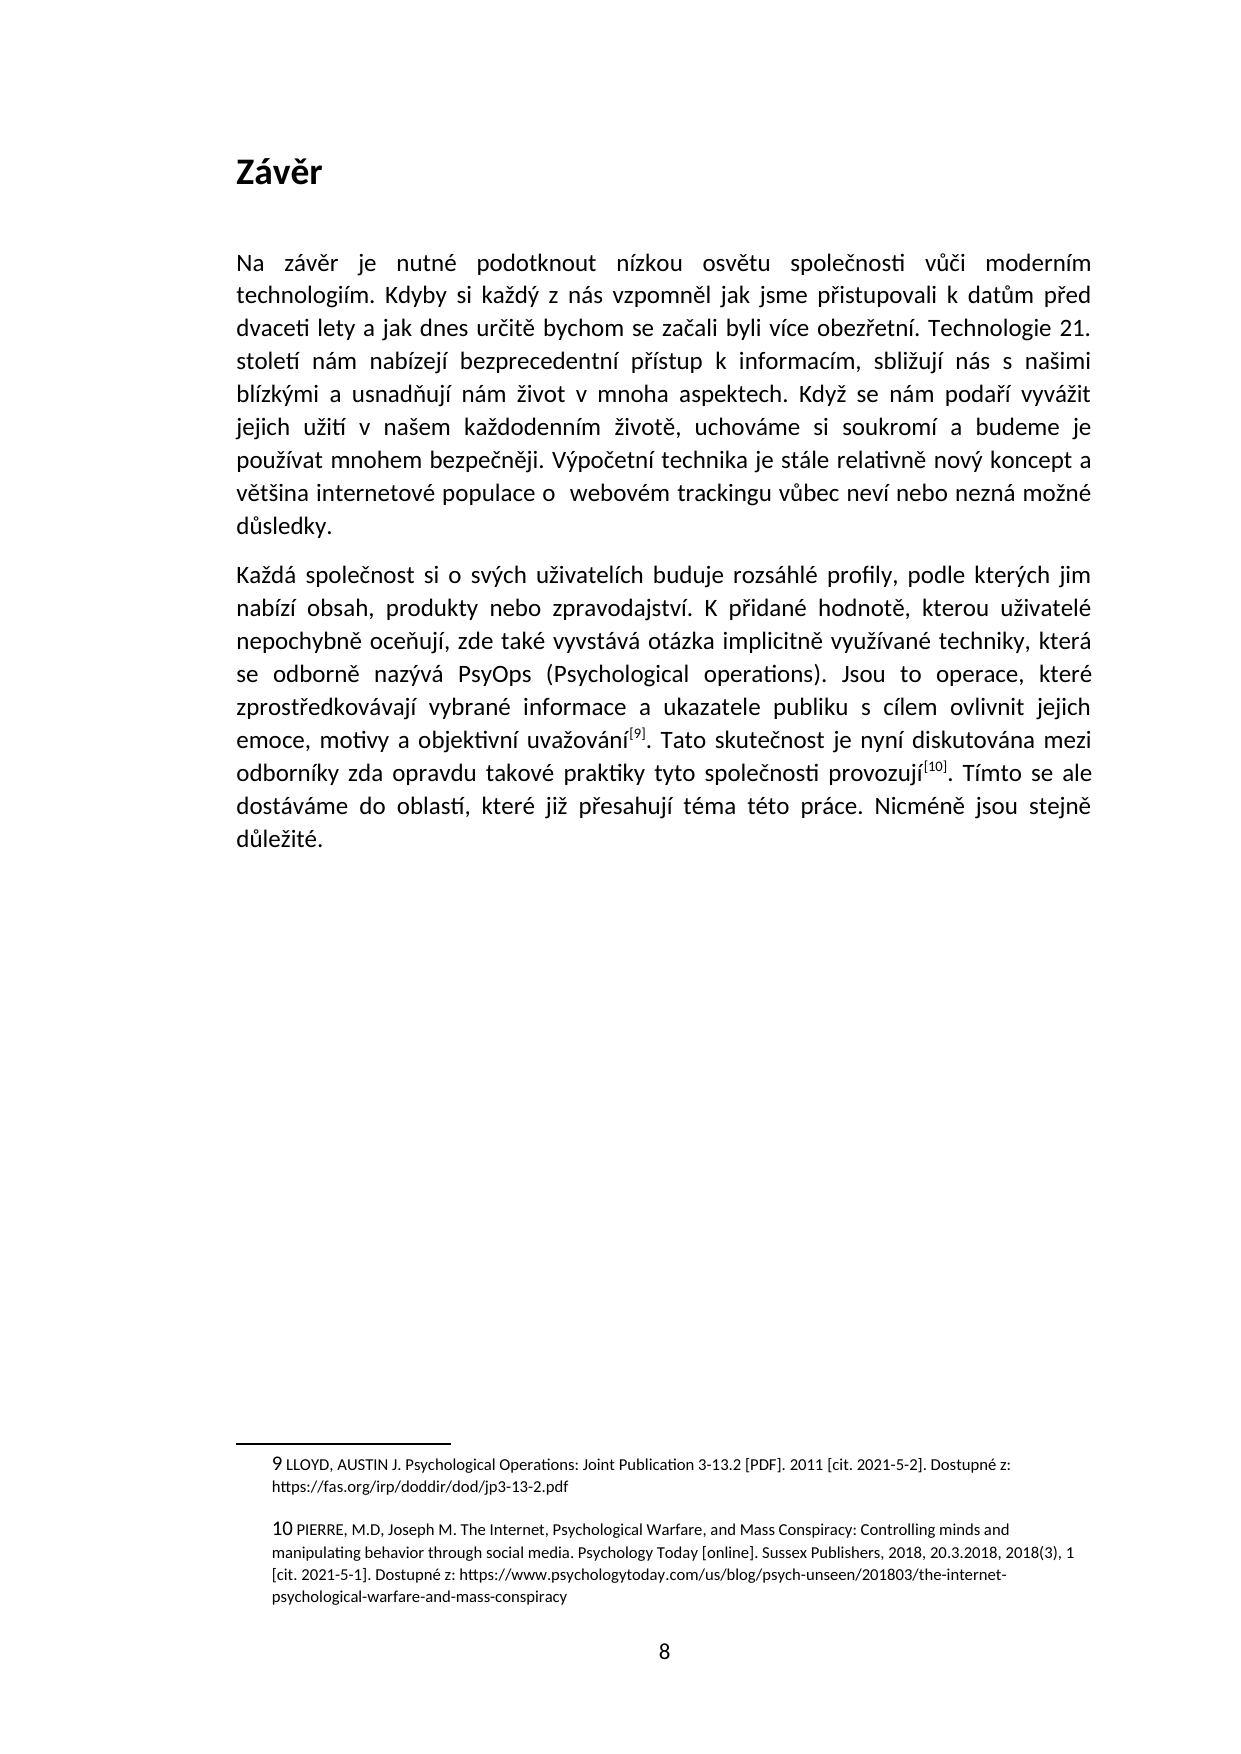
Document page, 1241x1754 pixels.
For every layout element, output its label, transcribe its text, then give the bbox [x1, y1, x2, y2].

subtitle Závěr [236, 148, 1092, 193]
text Na závěr je nutné podotknout nízkou osvětu společnosti vůči moderním technologiím. Kdyby si každý z nás vzpomněl jak jsme přistupovali k datům před dvaceti lety a jak dnes určitě bychom se začali byli více obezřetní. Technologie 21. století nám nabízejí bezprecedentní přístup k informacím, sbližují nás s našimi blízkými a usnadňují nám život v mnoha aspektech. Když se nám podaří vyvážit jejich užití v našem každodenním životě, uchováme si soukromí a budeme je používat mnohem bezpečněji. Výpočetní technika je stále relativně nový koncept a většina internetové populace o webovém trackingu vůbec neví nebo nezná možné důsledky. [236, 247, 1092, 541]
text Každá společnost si o svých uživatelích buduje rozsáhlé profily, podle kterých jim nabízí obsah, produkty nebo zpravodajství. K přidané hodnotě, kterou uživatelé nepochybně oceňují, zde také vyvstává otázka implicitně využívané techniky, která se odborně nazývá PsyOps (Psychological operations). Jsou to operace, které zprostředkovávají vybrané informace a ukazatele publiku s cílem ovlivnit jejich emoce, motivy a objektivní uvažování[]. Tato skutečnost je nyní diskutována mezi odborníky zda opravdu takové praktiky tyto společnosti provozují[]. Tímto se ale dostáváme do oblastí, které již přesahují téma této práce. Nicméně jsou stejně důležité. [236, 559, 1092, 853]
